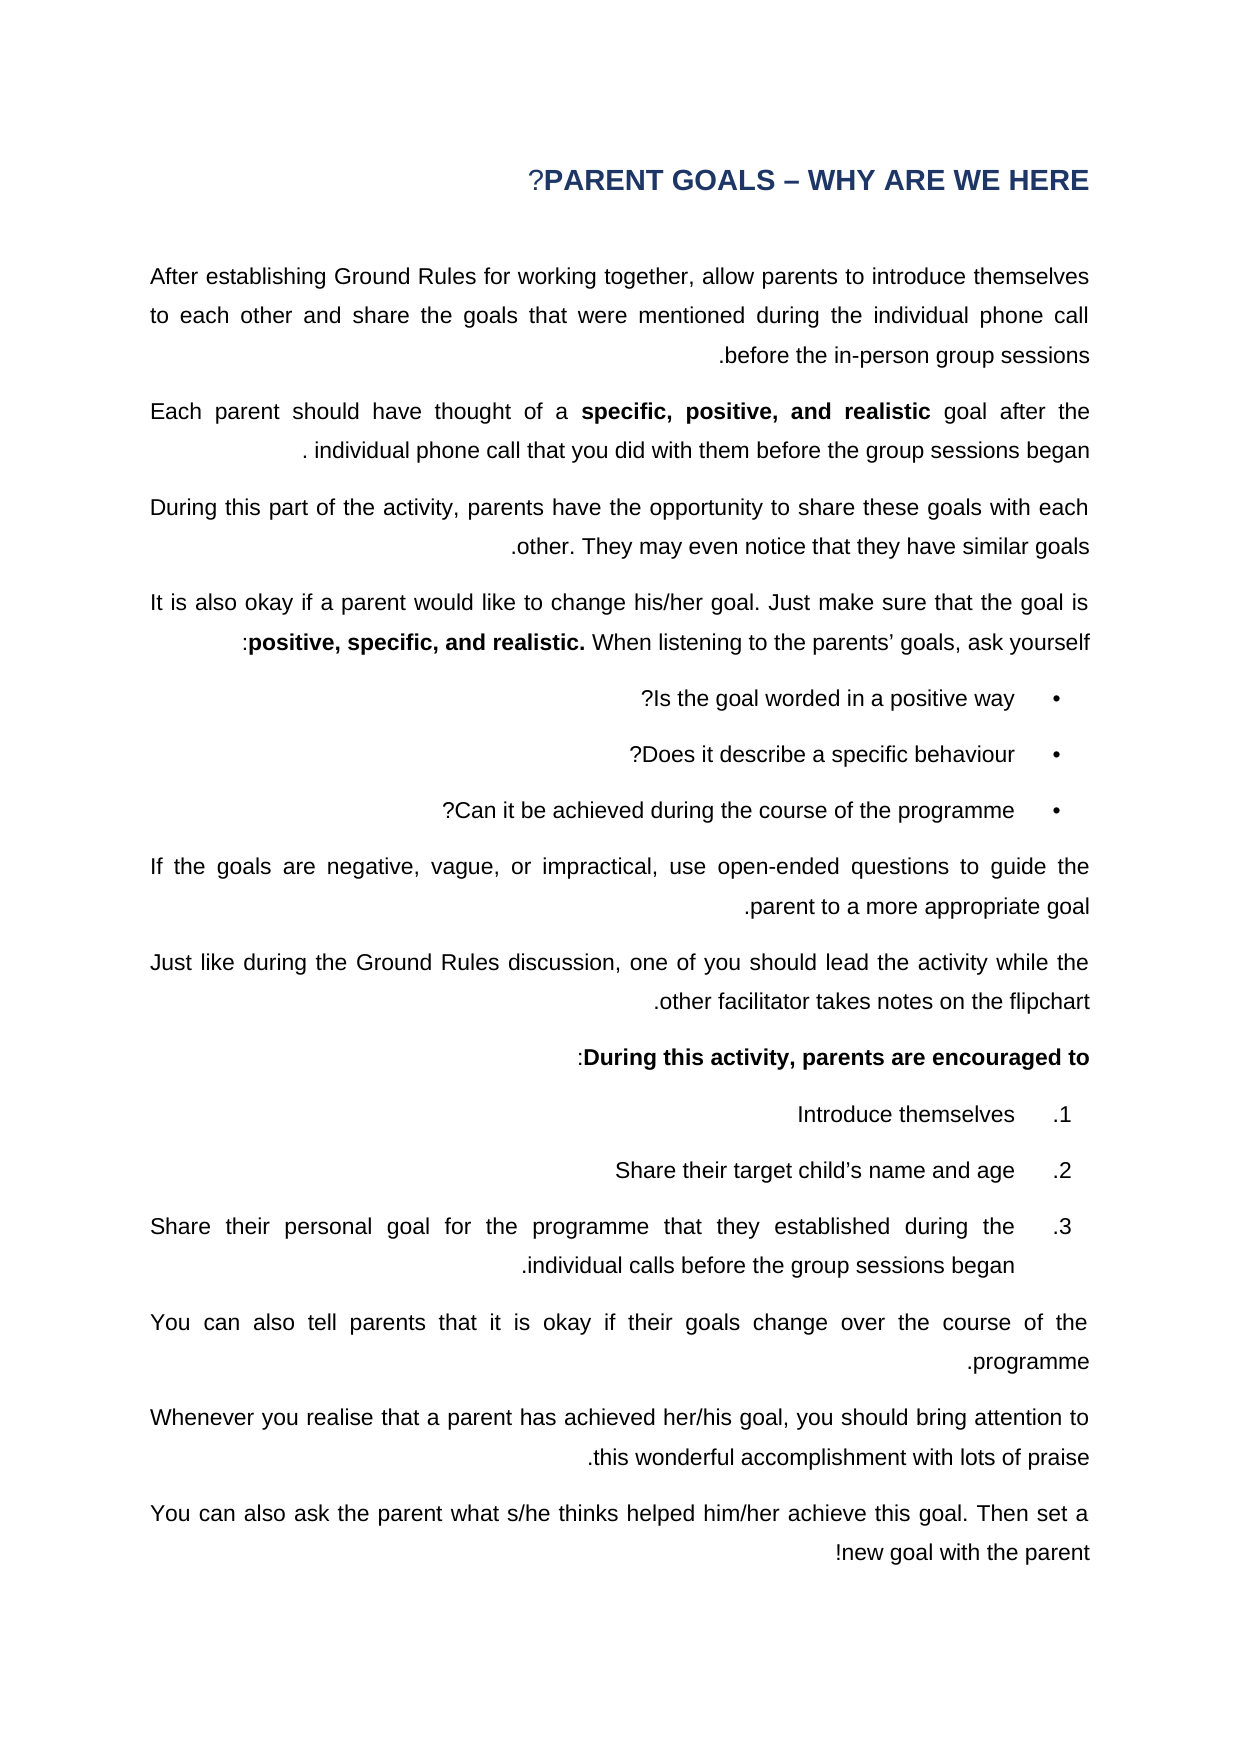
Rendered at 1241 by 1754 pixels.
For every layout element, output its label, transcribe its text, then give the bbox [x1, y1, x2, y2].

list Does it describe a specific behaviour? [150, 741, 1053, 767]
text After establishing Ground Rules for working together, allow parents to introduce themselves to each other and share the goals that were mentioned during the individual phone call before the in-person group sessions. [150, 223, 1090, 368]
text Whenever you realise that a parent has achieved her/his goal, you should bring attention to this wonderful accomplishment with lots of praise. [150, 1404, 1090, 1470]
list Can it be achieved during the course of the programme? [150, 797, 1053, 823]
text If the goals are negative, vague, or impractical, use open-ended questions to guide the parent to a more appropriate goal. [150, 853, 1090, 919]
list Introduce themselves [150, 1101, 1053, 1127]
text You can also ask the parent what s/he thinks helped him/her achieve this goal. Then set a new goal with the parent! [150, 1500, 1090, 1566]
text During this part of the activity, parents have the opportunity to share these goals with each other. They may even notice that they have similar goals. [150, 493, 1090, 559]
text It is also okay if a parent would like to change his/her goal. Just make sure that the goal is positive, specific, and realistic. When listening to the parents’ goals, ask yourself: [150, 589, 1090, 655]
text Just like during the Ground Rules discussion, one of you should lead the activity while the other facilitator takes notes on the flipchart. [150, 949, 1090, 1014]
text You can also tell parents that it is okay if their goals change over the course of the programme. [150, 1308, 1090, 1374]
list Share their personal goal for the programme that they established during the individual calls before the group sessions began. [150, 1213, 1053, 1279]
list Share their target child’s name and age [150, 1157, 1053, 1183]
text During this activity, parents are encouraged to: [150, 1044, 1090, 1071]
subtitle PARENT GOALS – WHY ARE WE HERE? [150, 162, 1090, 196]
list Is the goal worded in a positive way? [150, 685, 1053, 711]
text Each parent should have thought of a specific, positive, and realistic goal after the individual phone call that you did with them before the group sessions began . [150, 398, 1090, 464]
